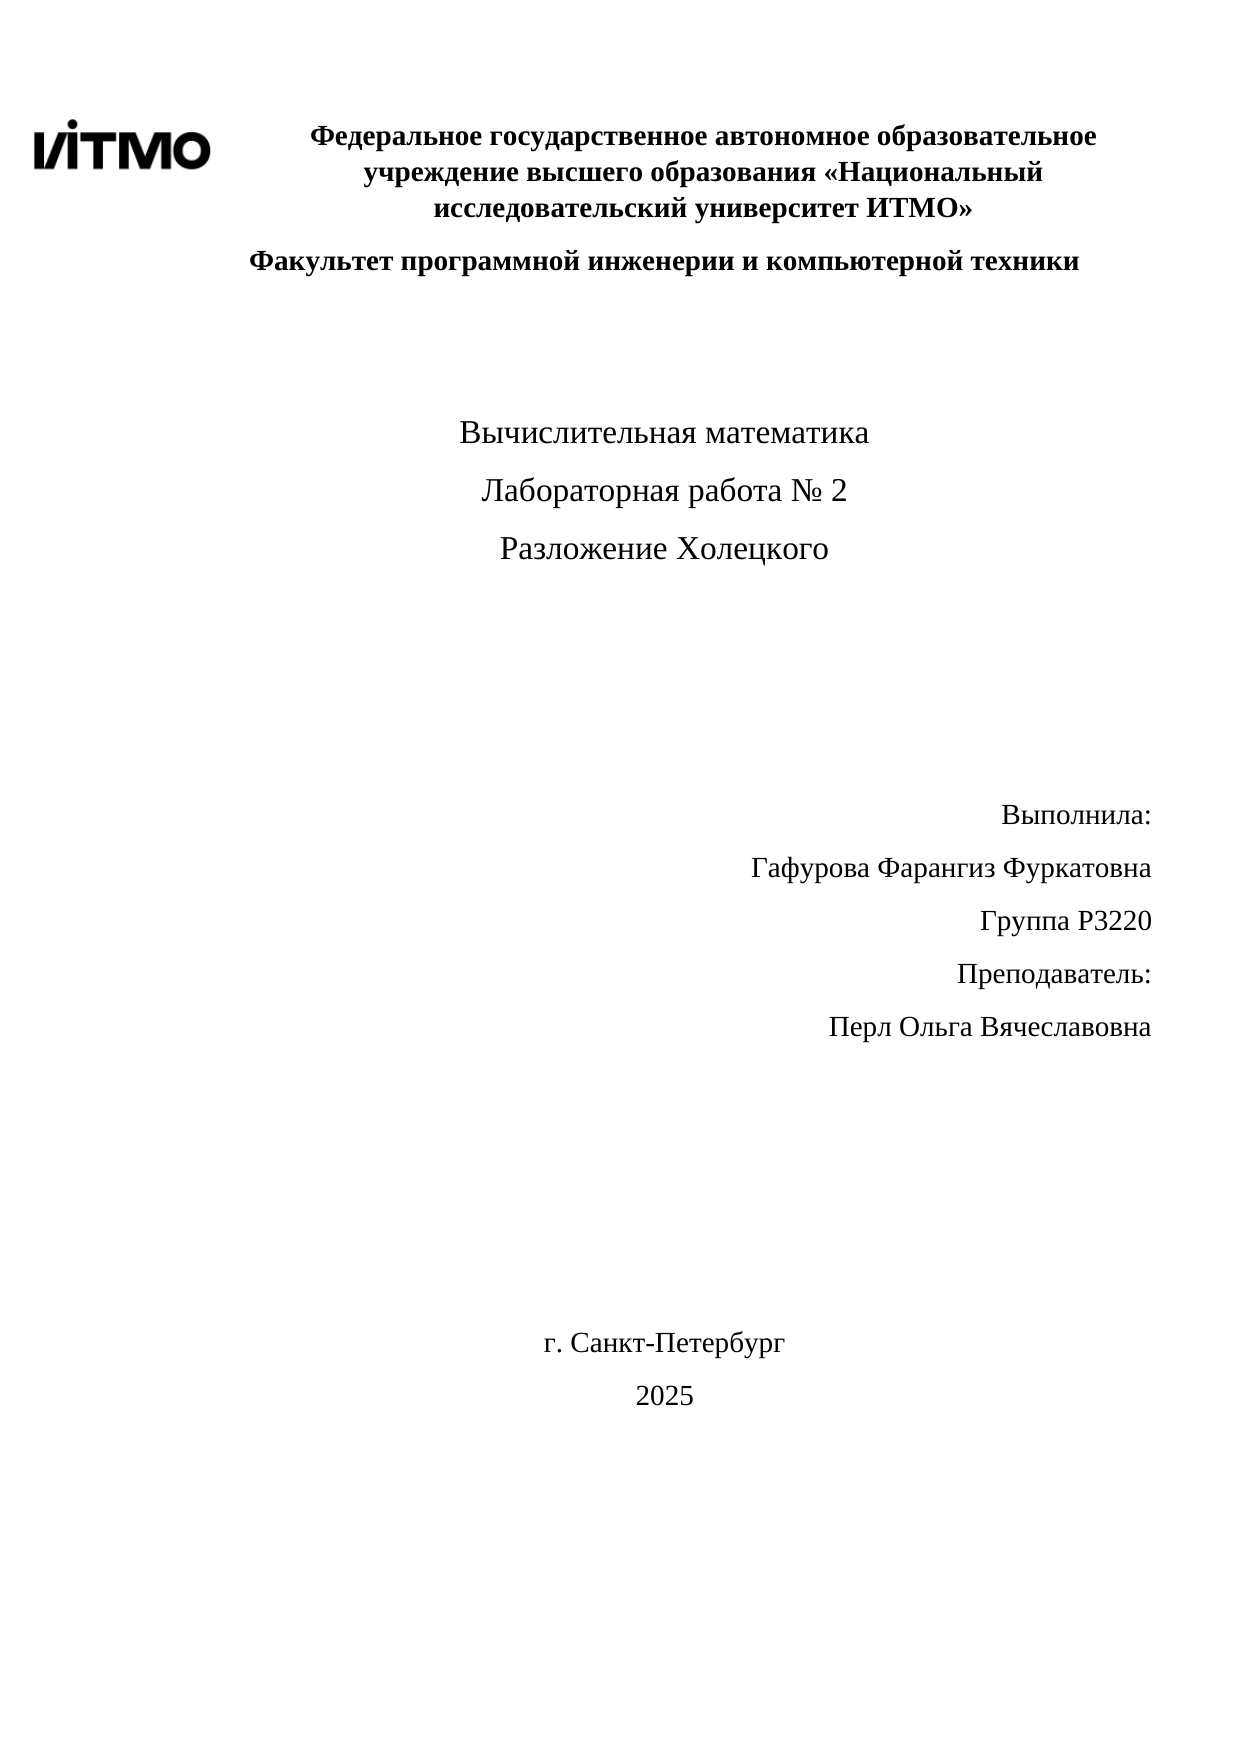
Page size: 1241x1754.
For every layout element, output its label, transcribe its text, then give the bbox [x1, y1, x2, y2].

text Вычислительная математика [177, 412, 1152, 450]
text Федеральное государственное автономное образовательное учреждение высшего образования «Национальный исследовательский университет ИТМО» [177, 118, 1152, 224]
text Группа P3220 [177, 903, 1152, 937]
text Факультет программной инженерии и компьютерной техники [177, 243, 1152, 277]
text Перл Ольга Вячеславовна [177, 1009, 1152, 1042]
picture [13, 118, 237, 199]
text Преподаватель: [177, 956, 1152, 989]
text Гафурова Фарангиз Фуркатовна [177, 850, 1152, 884]
text 2025 [177, 1378, 1152, 1412]
text Лабораторная работа № 2 [177, 470, 1152, 508]
text г. Санкт-Петербург [177, 1326, 1152, 1359]
text Выполнила: [177, 797, 1152, 831]
text Разложение Холецкого [177, 528, 1152, 566]
